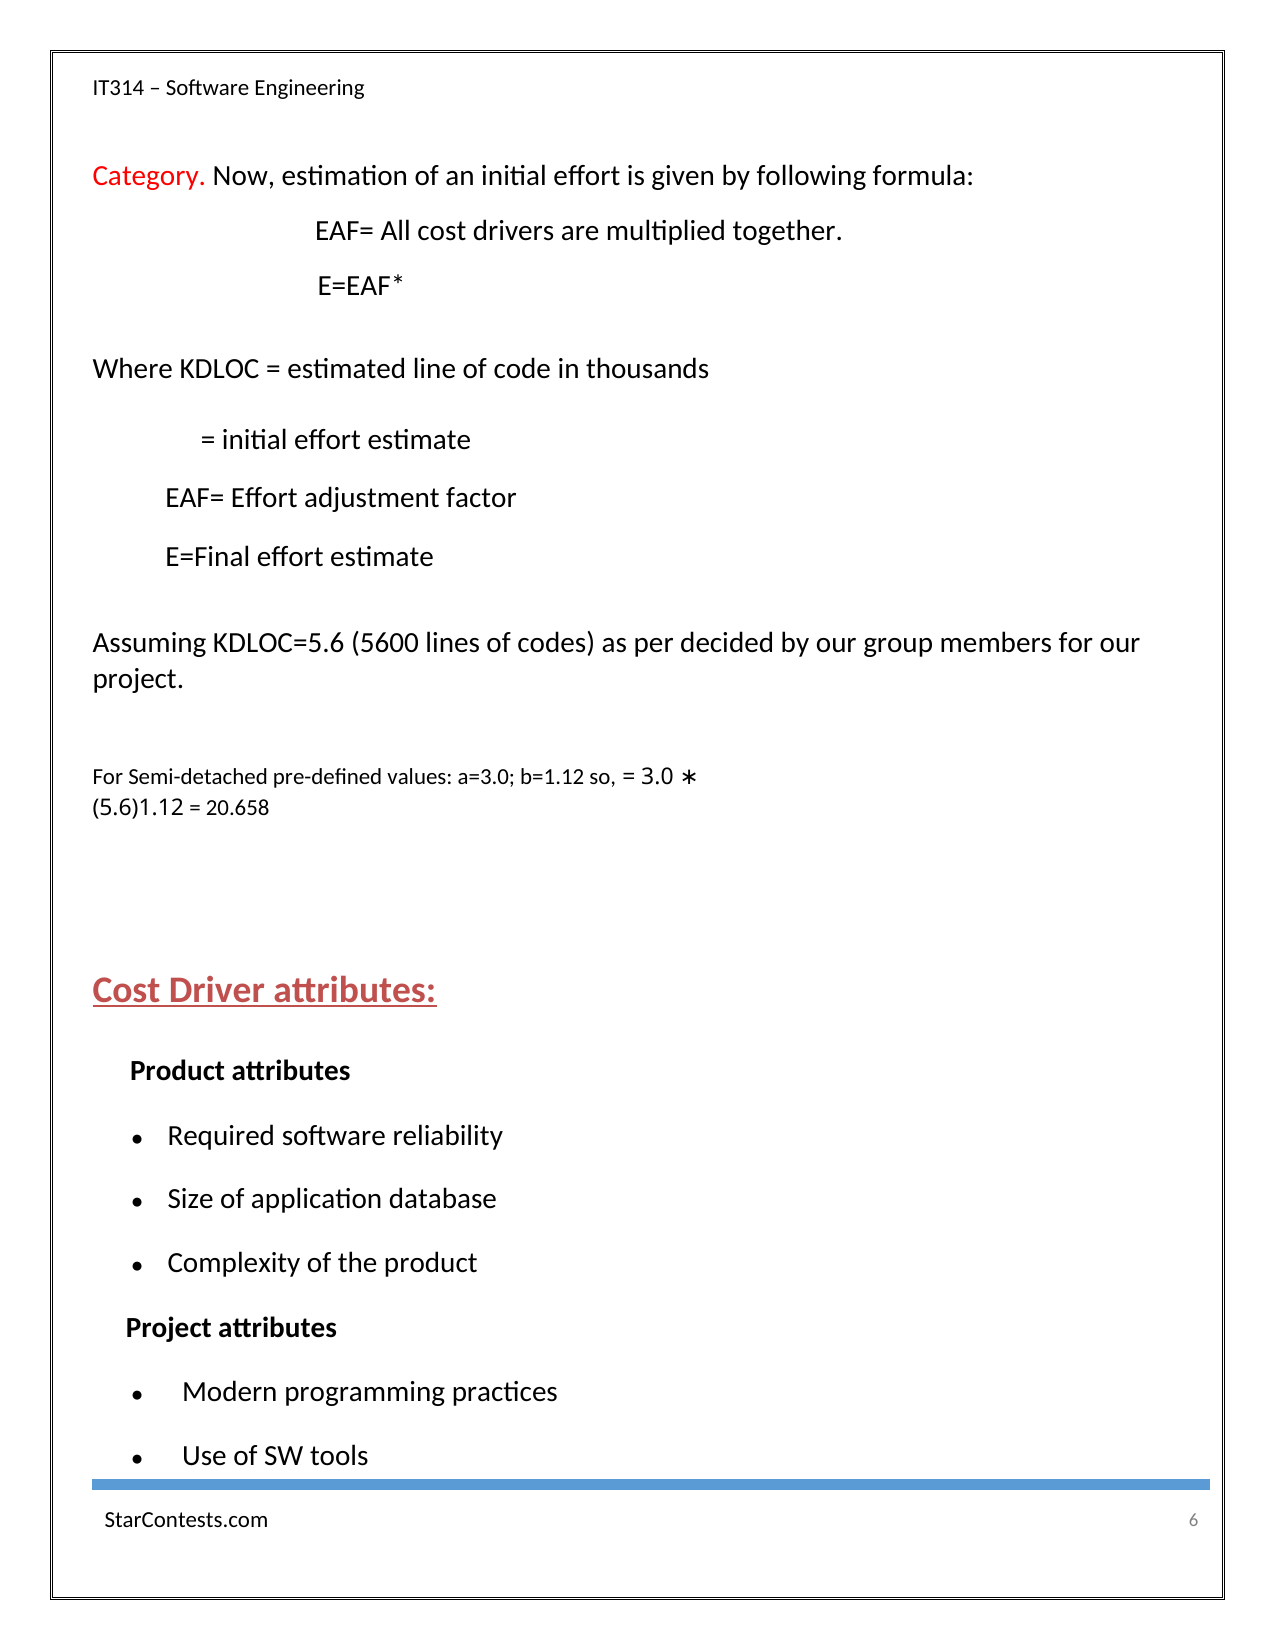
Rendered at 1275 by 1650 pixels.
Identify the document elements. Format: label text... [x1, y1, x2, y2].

text Category. Now, estimation of an initial effort is given by following formula: [92, 157, 1041, 192]
list Modern programming practices [131, 1373, 1210, 1409]
list Required software reliability [131, 1117, 1210, 1153]
text Project attributes [126, 1309, 1210, 1344]
text Product attributes [130, 1052, 1210, 1088]
list Use of SW tools [131, 1437, 1210, 1473]
list Complexity of the product [131, 1244, 1210, 1280]
text Where KDLOC = estimated line of code in thousands [92, 350, 1210, 386]
text EAF= All cost drivers are multiplied together. E=EAF* [315, 212, 845, 303]
text = initial effort estimate EAF= Effort adjustment factor E=Final effort estimate [165, 421, 518, 573]
list Size of application database [131, 1181, 1210, 1216]
text Cost Driver attributes: [92, 966, 1210, 1012]
text For Semi-detached pre-defined values: a=3.0; b=1.12 so, = 3.0 ∗ (5.6)1.12 = 20.658 [92, 760, 720, 822]
text Assuming KDLOC=5.6 (5600 lines of codes) as per decided by our group members for our project. [92, 624, 1208, 696]
